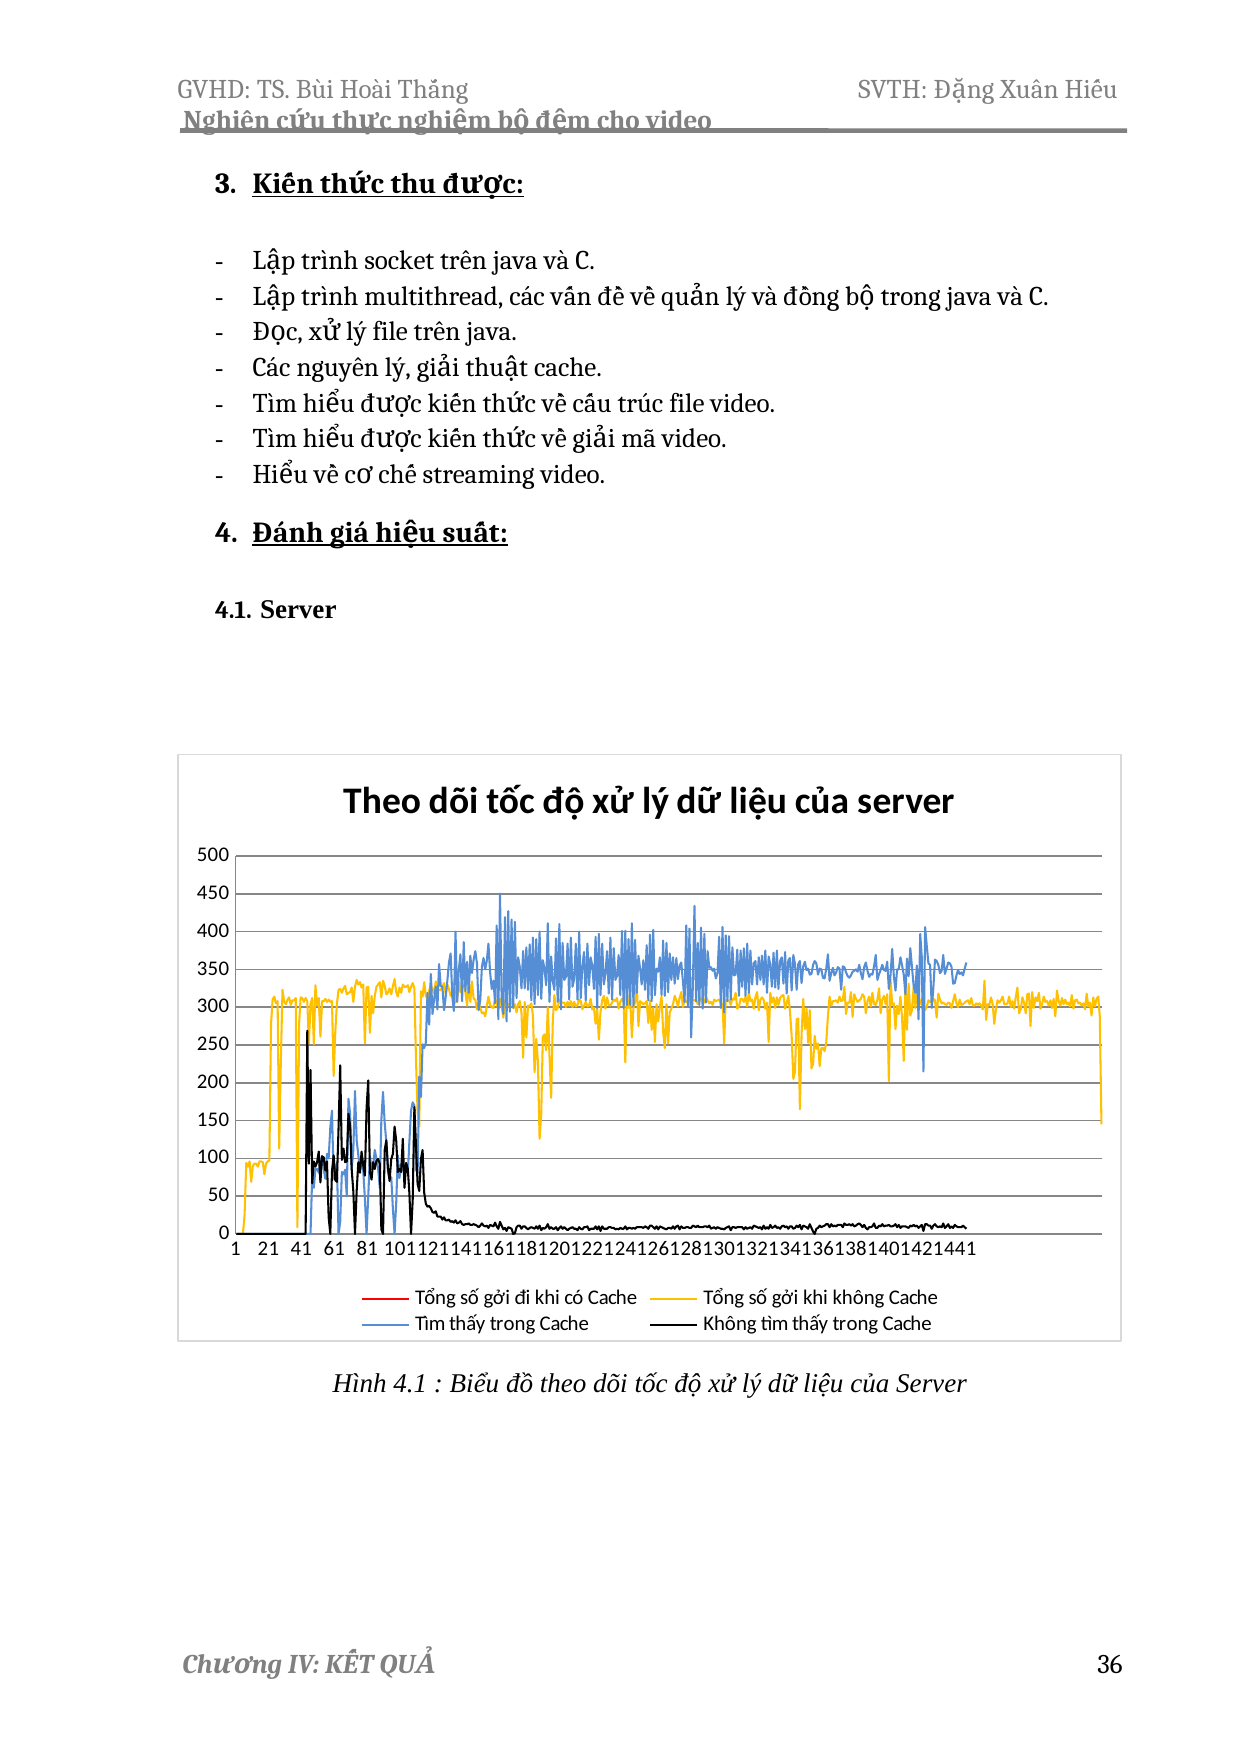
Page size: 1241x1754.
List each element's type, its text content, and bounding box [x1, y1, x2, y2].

list Đọc, xử lý file trên java. [215, 316, 1122, 347]
text Hình 4.1 : Biểu đồ theo dõi tốc độ xử lý dữ liệu của Server [177, 1367, 1122, 1398]
list Hiểu về cơ chế streaming video. [215, 459, 1122, 490]
list Các nguyên lý, giải thuật cache. [215, 352, 1122, 383]
list Tìm hiểu được kiến thức về giải mã video. [215, 423, 1122, 454]
list Server [215, 593, 1122, 625]
list Lập trình socket trên java và C. [215, 245, 1122, 276]
list Tìm hiểu được kiến thức về cấu trúc file video. [215, 388, 1122, 419]
list Lập trình multithread, các vấn đề về quản lý và đồng bộ trong java và C. [215, 281, 1122, 312]
subtitle Kiến thức thu được: [215, 167, 1122, 201]
subtitle Đánh giá hiệu suất: [215, 516, 1122, 549]
